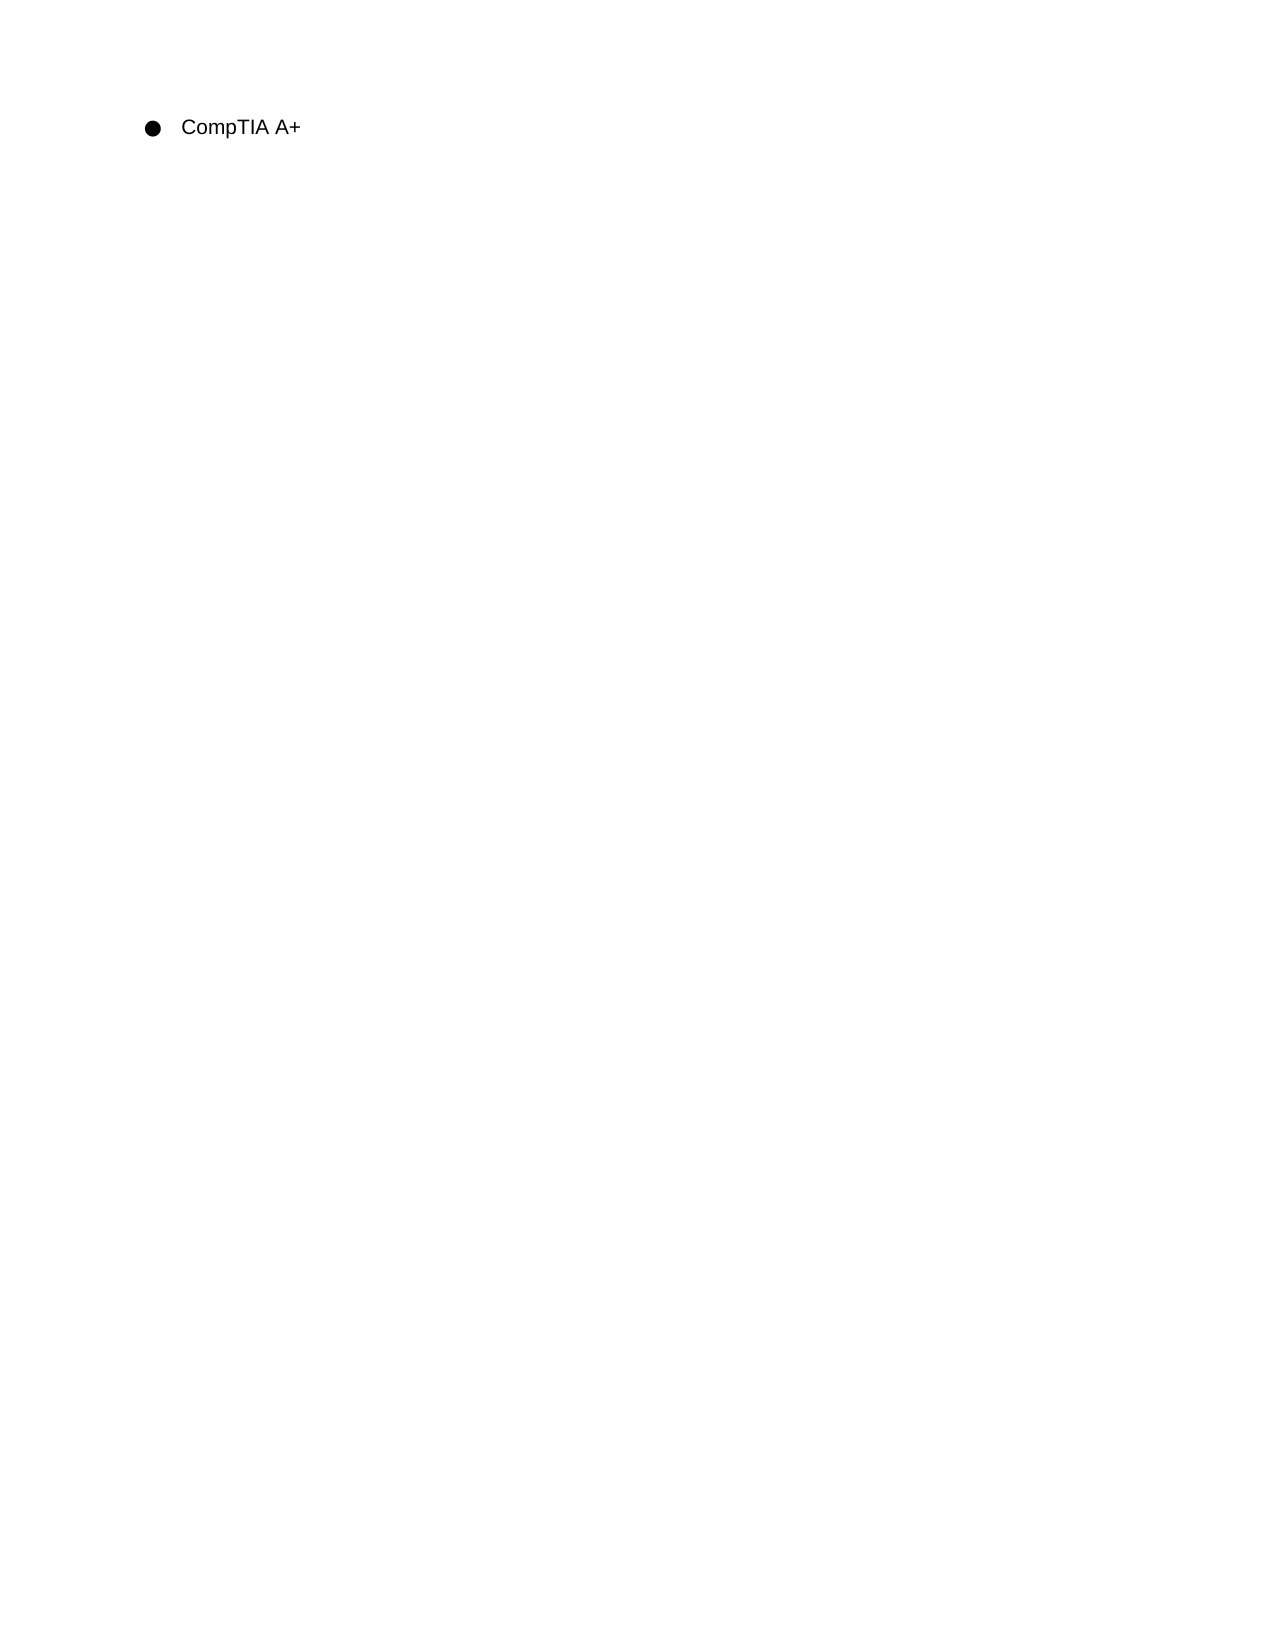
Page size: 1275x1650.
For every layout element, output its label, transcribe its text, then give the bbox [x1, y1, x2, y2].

list CompTIA A+ [144, 104, 1169, 146]
